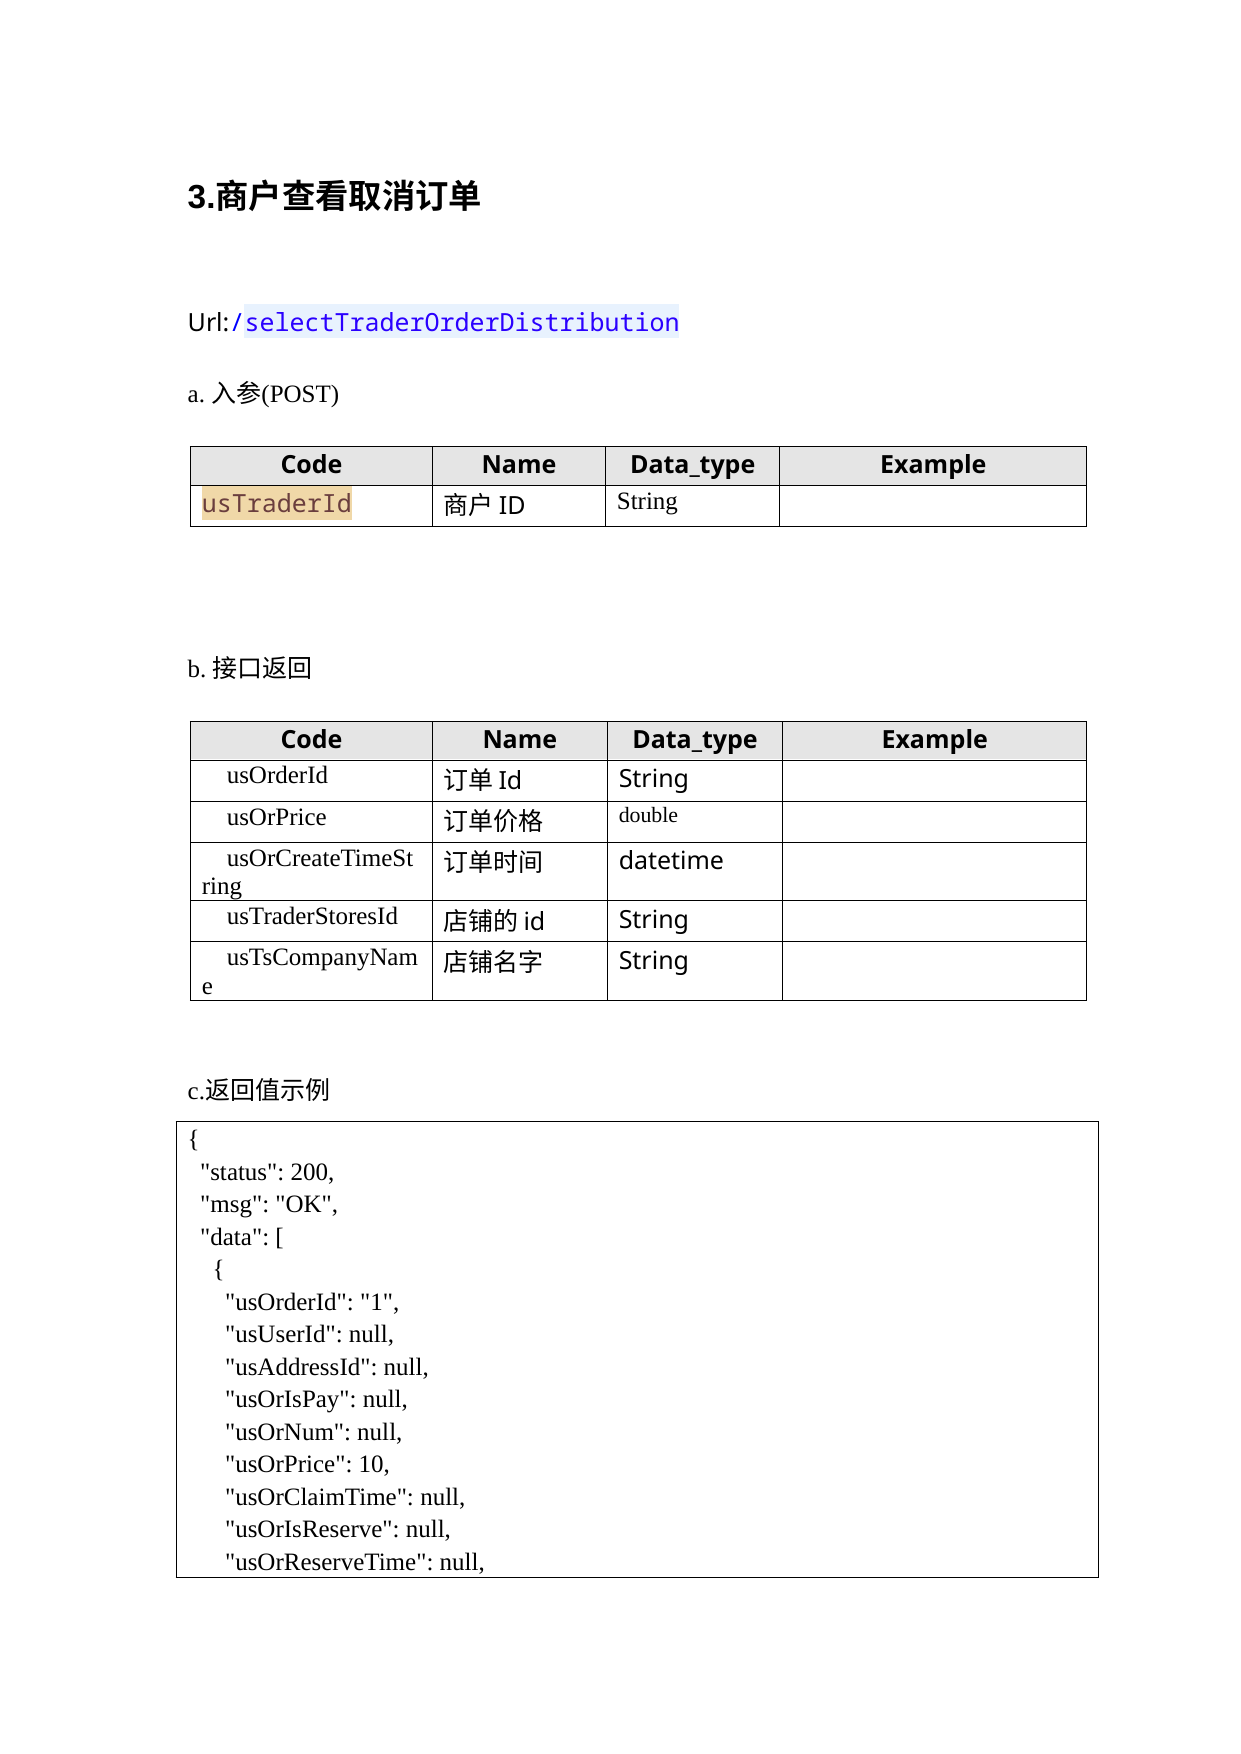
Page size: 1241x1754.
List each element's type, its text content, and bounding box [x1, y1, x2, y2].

table_cell [783, 942, 1086, 1000]
table_cell [783, 761, 1086, 801]
table_cell usTraderId [191, 486, 432, 526]
table_cell 订单价格 [433, 802, 607, 842]
table_header Example [783, 722, 1086, 759]
table_cell 店铺名字 [433, 942, 607, 1000]
table_cell String [606, 486, 779, 526]
table_cell usTraderStoresId [191, 901, 432, 941]
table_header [177, 1122, 1098, 1577]
table_cell [783, 843, 1086, 900]
table_cell usOrderId [191, 761, 432, 801]
table_cell usTsCompanyName [191, 942, 432, 1000]
text a. 入参(POST) [187, 359, 1053, 424]
table_cell [780, 486, 1086, 526]
table_header Name [433, 447, 605, 485]
table_cell String [608, 942, 782, 1000]
table_header Data_type [606, 447, 779, 485]
table_header Example [780, 447, 1086, 485]
text Url:/selectTraderOrderDistribution [187, 289, 1053, 354]
table_header Name [433, 722, 607, 759]
table_cell 订单时间 [433, 843, 607, 900]
table_cell [783, 901, 1086, 941]
text c.返回值示例 [187, 1056, 1053, 1121]
subtitle 3.商户查看取消订单 [187, 162, 1053, 227]
table_cell datetime [608, 843, 782, 900]
table_header Data_type [608, 722, 782, 759]
table_header Code [191, 722, 432, 759]
table_cell double [608, 802, 782, 842]
table_cell usOrCreateTimeString [191, 843, 432, 900]
table_cell String [608, 761, 782, 801]
table_cell usOrPrice [191, 802, 432, 842]
table_cell [783, 802, 1086, 842]
table_header Code [191, 447, 432, 485]
table_cell String [608, 901, 782, 941]
table_cell 店铺的id [433, 901, 607, 941]
table_cell 商户ID [433, 486, 605, 526]
table_cell 订单Id [433, 761, 607, 801]
text b. 接口返回 [187, 634, 1053, 699]
